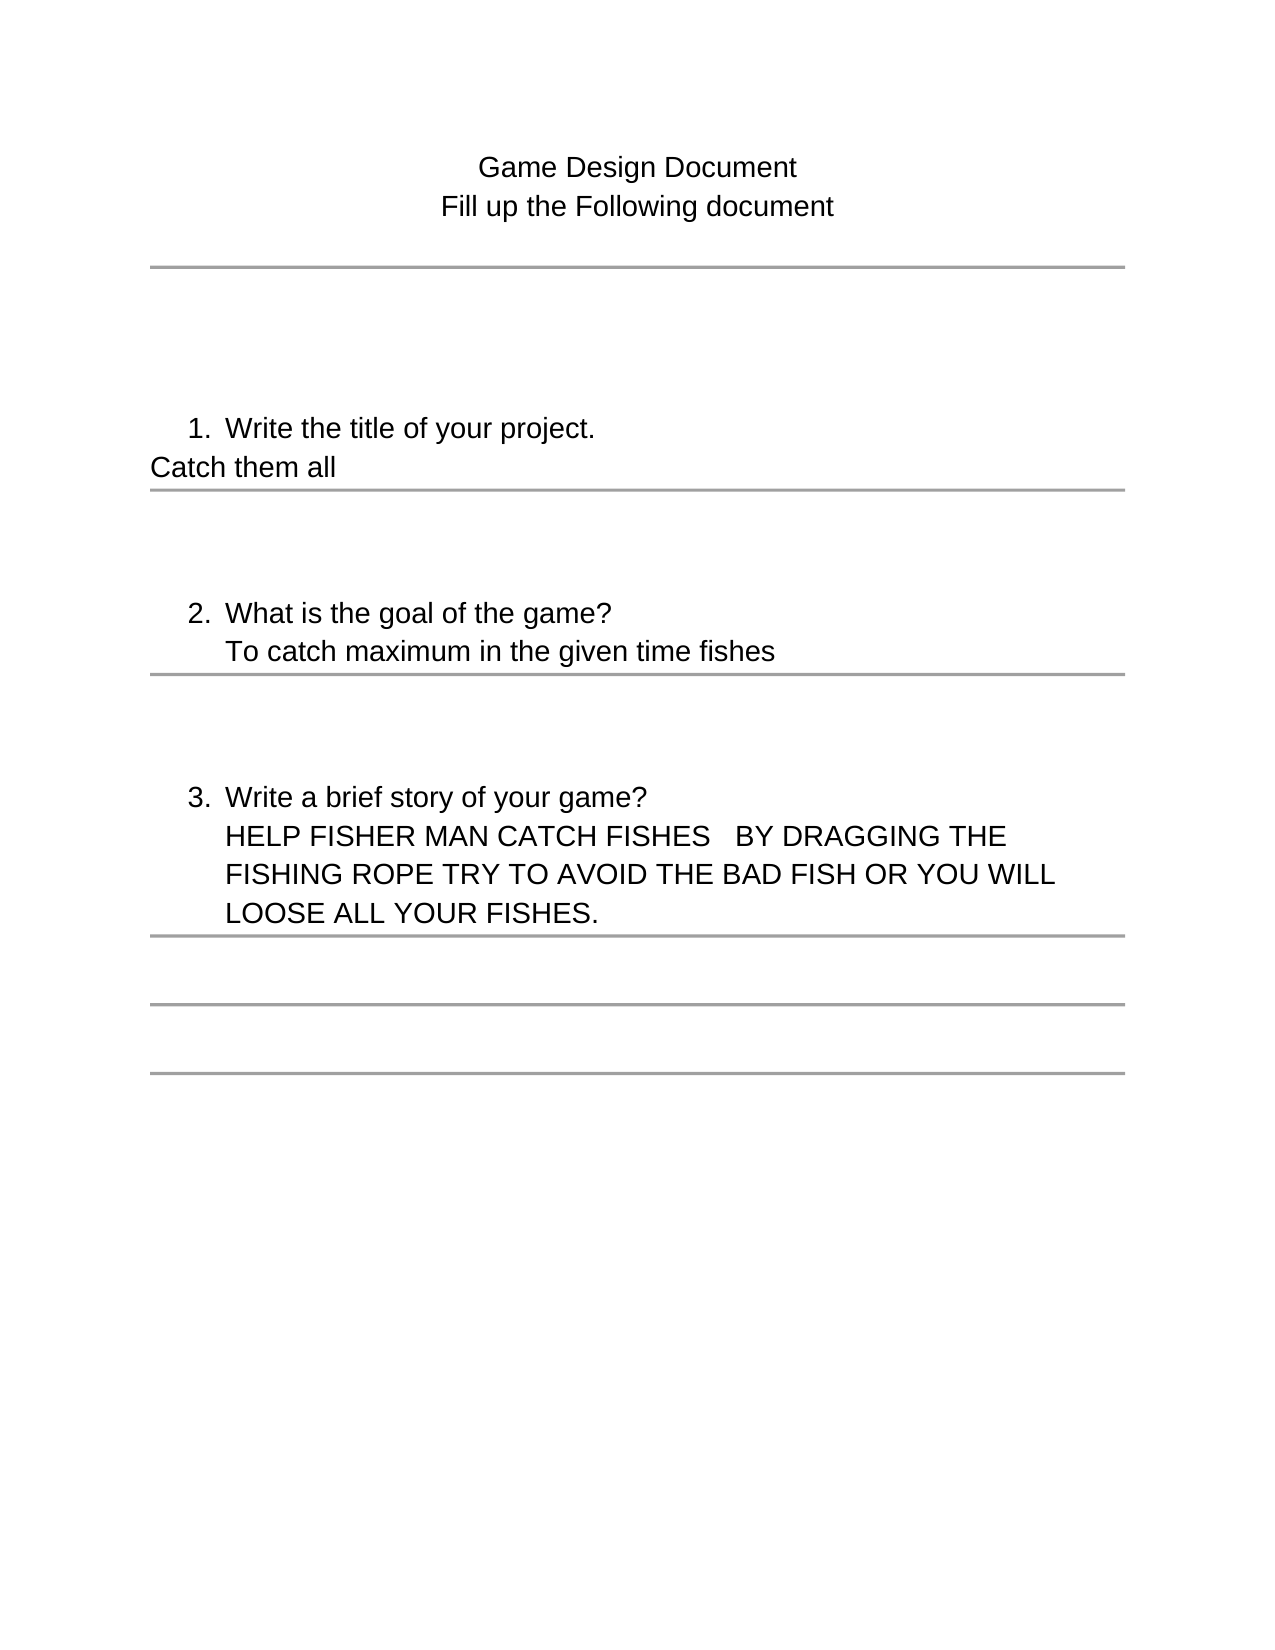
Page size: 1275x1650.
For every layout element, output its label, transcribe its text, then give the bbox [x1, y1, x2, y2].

text To catch maximum in the given time fishes [225, 634, 1125, 668]
text HELP FISHER MAN CATCH FISHES BY DRAGGING THE FISHING ROPE TRY TO AVOID THE BAD FISH OR YOU WILL LOOSE ALL YOUR FISHES. [225, 819, 1125, 929]
list What is the goal of the game? [187, 596, 1125, 629]
list Write a brief story of your game? [187, 780, 1125, 814]
list Write the title of your project. [187, 411, 1125, 445]
text Fill up the Following document [150, 188, 1125, 222]
text Catch them all [150, 450, 1125, 483]
text Game Design Document [150, 150, 1125, 183]
